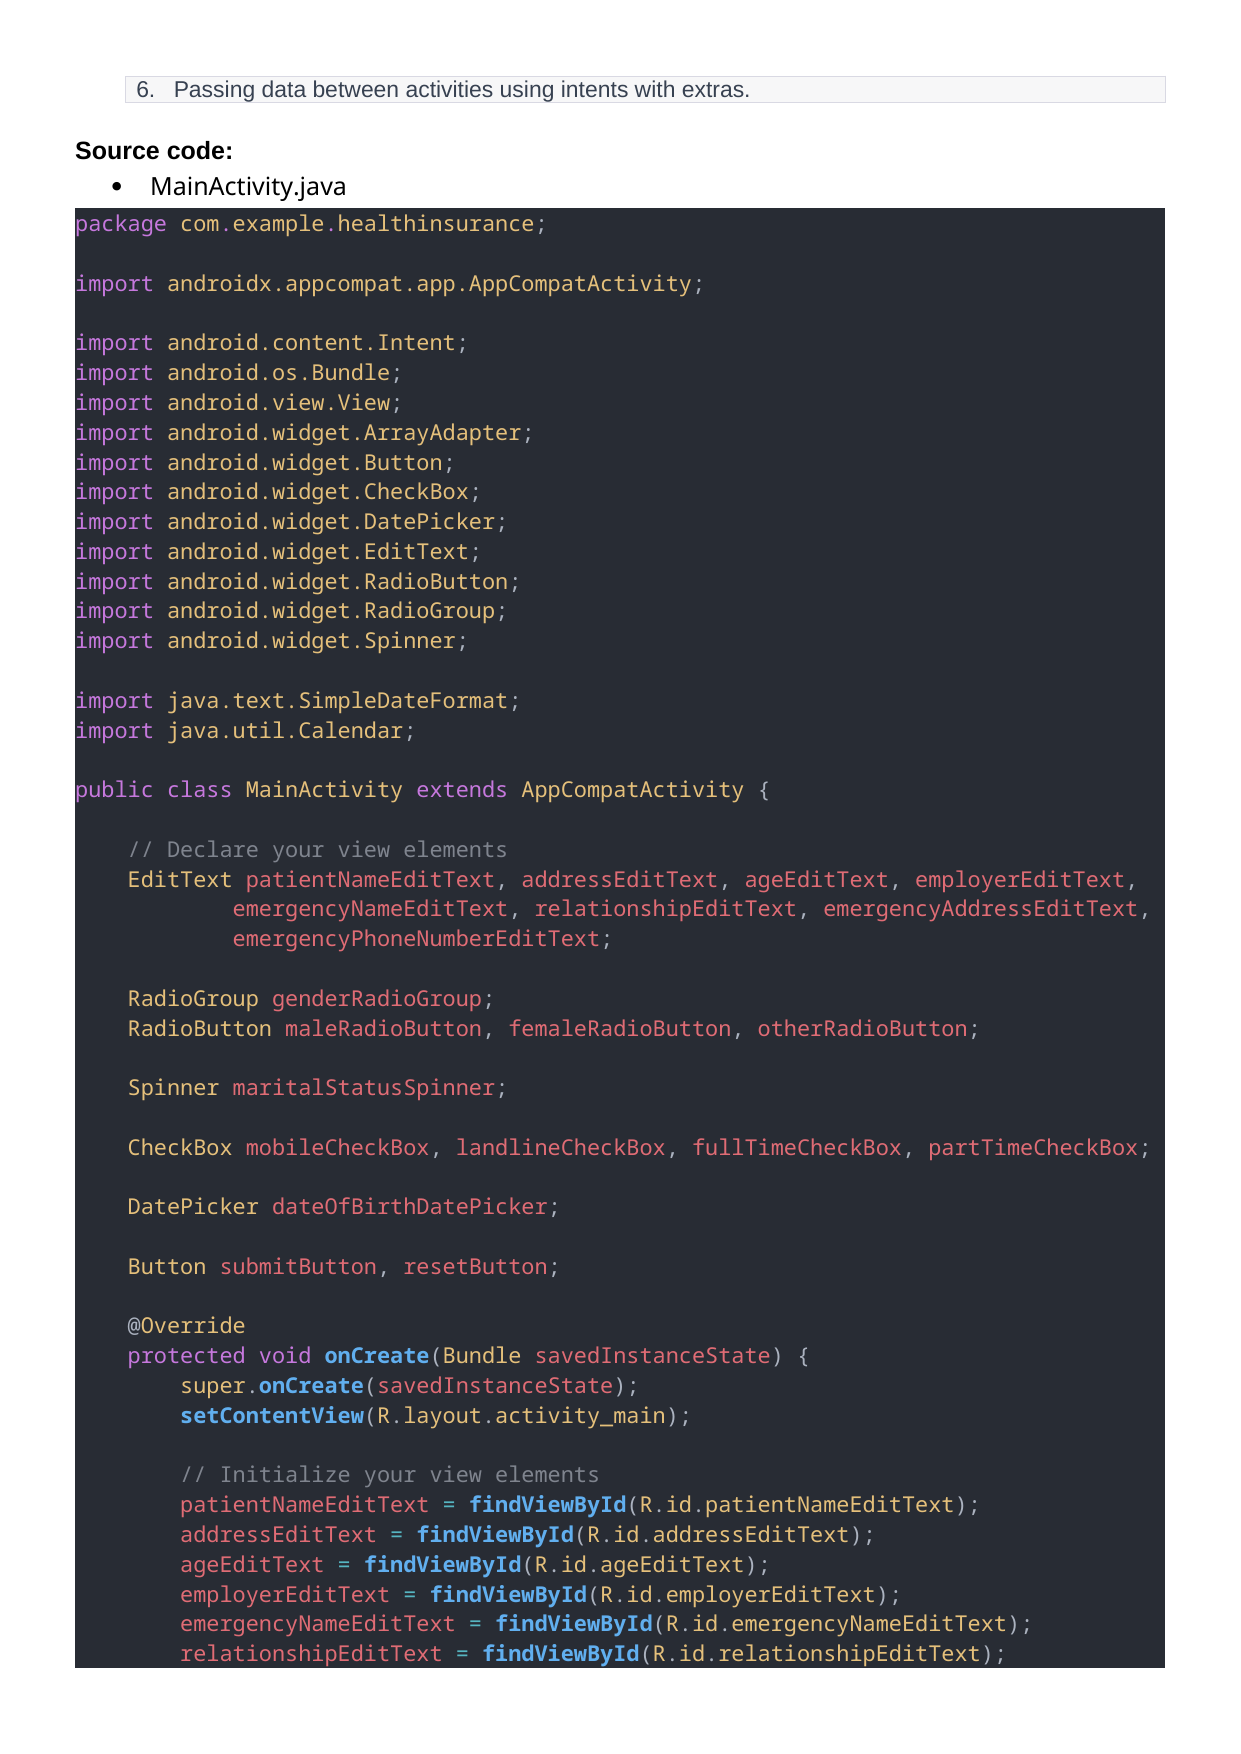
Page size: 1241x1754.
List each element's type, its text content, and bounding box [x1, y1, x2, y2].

text super.onCreate(savedInstanceState); [75, 1370, 1165, 1400]
text import android.widget.RadioGroup; [75, 595, 1165, 625]
text CheckBox mobileCheckBox, landlineCheckBox, fullTimeCheckBox, partTimeCheckBox; [75, 1132, 1165, 1161]
text @Override [75, 1310, 1165, 1340]
text import android.widget.DatePicker; [75, 506, 1165, 536]
text import android.widget.EditText; [75, 536, 1165, 566]
text import android.widget.RadioButton; [75, 566, 1165, 595]
text relationshipEditText = findViewById(R.id.relationshipEditText); [75, 1638, 1165, 1668]
text import android.os.Bundle; [75, 357, 1165, 387]
text Source code: [75, 136, 1165, 165]
text ageEditText = findViewById(R.id.ageEditText); [75, 1549, 1165, 1578]
text import android.content.Intent; [75, 327, 1165, 357]
text protected void onCreate(Bundle savedInstanceState) { [75, 1340, 1165, 1370]
text Button submitButton, resetButton; [75, 1251, 1165, 1281]
text addressEditText = findViewById(R.id.addressEditText); [75, 1519, 1165, 1549]
list MainActivity.java [112, 169, 1165, 203]
text Spinner maritalStatusSpinner; [75, 1072, 1165, 1102]
text RadioGroup genderRadioGroup; [75, 983, 1165, 1012]
text DatePicker dateOfBirthDatePicker; [75, 1191, 1165, 1221]
text package com.example.healthinsurance; [75, 208, 1165, 238]
text // Initialize your view elements [75, 1459, 1165, 1489]
text patientNameEditText = findViewById(R.id.patientNameEditText); [75, 1489, 1165, 1519]
text RadioButton maleRadioButton, femaleRadioButton, otherRadioButton; [75, 1012, 1165, 1042]
text emergencyPhoneNumberEditText; [75, 923, 1165, 953]
text EditText patientNameEditText, addressEditText, ageEditText, employerEditText, [75, 863, 1165, 893]
text emergencyNameEditText = findViewById(R.id.emergencyNameEditText); [75, 1608, 1165, 1638]
text import android.widget.ArrayAdapter; [75, 417, 1165, 446]
text // Declare your view elements [75, 834, 1165, 863]
text import android.widget.Spinner; [75, 625, 1165, 655]
text employerEditText = findViewById(R.id.employerEditText); [75, 1578, 1165, 1608]
text emergencyNameEditText, relationshipEditText, emergencyAddressEditText, [75, 893, 1165, 923]
text public class MainActivity extends AppCompatActivity { [75, 774, 1165, 804]
text import android.widget.CheckBox; [75, 476, 1165, 506]
list Passing data between activities using intents with extras. [126, 77, 1165, 102]
text import java.util.Calendar; [75, 714, 1165, 744]
text import android.widget.Button; [75, 446, 1165, 476]
text import androidx.appcompat.app.AppCompatActivity; [75, 268, 1165, 297]
text import java.text.SimpleDateFormat; [75, 685, 1165, 714]
text import android.view.View; [75, 387, 1165, 417]
text setContentView(R.layout.activity_main); [75, 1400, 1165, 1429]
